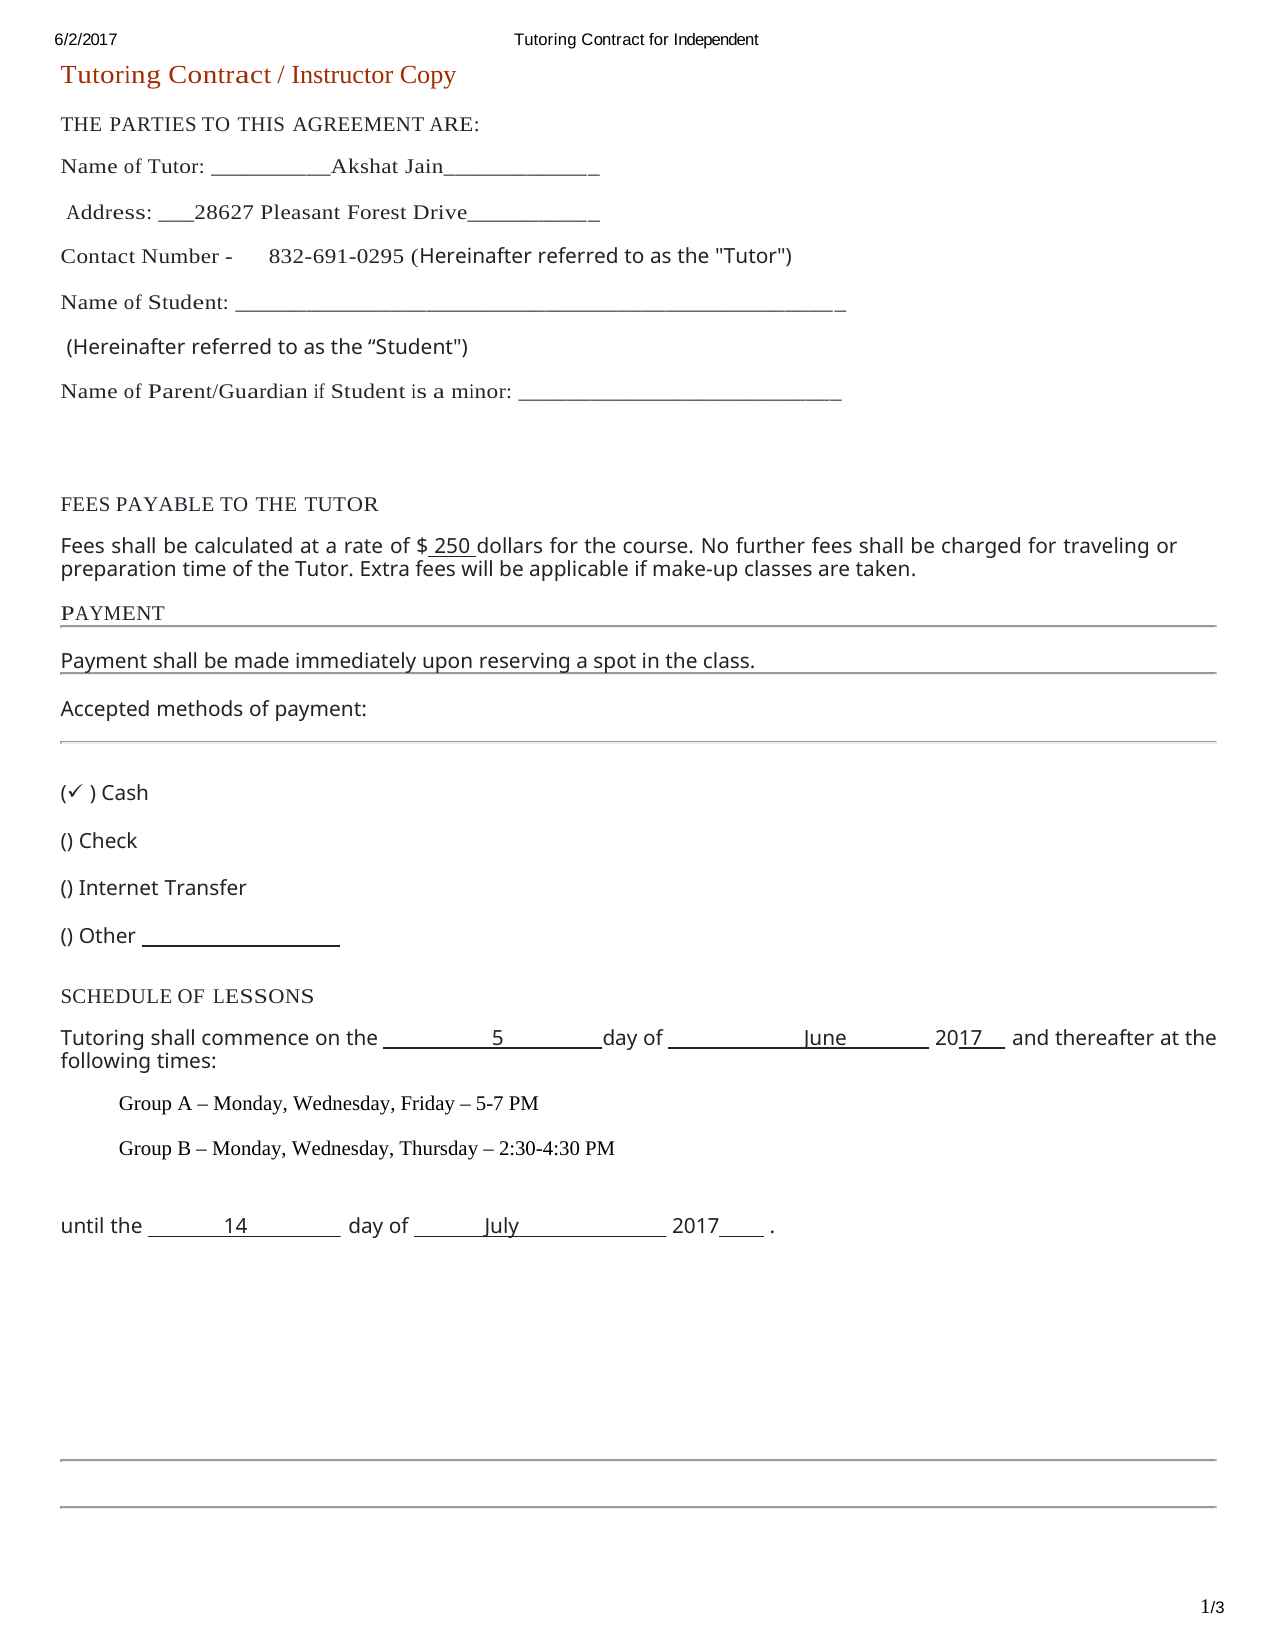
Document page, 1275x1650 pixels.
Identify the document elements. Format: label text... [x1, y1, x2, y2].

text Name of Parent/Guardian if Student is a minor: ___________________________ [60, 379, 859, 403]
text FEES PAYABLE TO THE TUTOR [60, 492, 1233, 516]
text THE PARTIES TO THIS AGREEMENT ARE: [60, 111, 1233, 136]
text Group B – Monday, Wednesday, Thursday – 2:30-4:30 PM [44, 1139, 1233, 1159]
text ( ) Cash [60, 778, 1233, 807]
text Address: ___28627 Pleasant Forest Drive___________ [60, 200, 847, 224]
text () Check [60, 826, 1233, 854]
text Contact Number - 832-691-0295 (Hereinafter referred to as the "Tutor") [60, 245, 1233, 268]
text () Internet Transfer [60, 873, 1233, 902]
text Tutoring shall commence on the 5 day of June 2017 and thereafter at the following times: [60, 1027, 1217, 1073]
text Payment shall be made immediately upon reserving a spot in the class. [60, 647, 1233, 675]
text Accepted methods of payment: [60, 694, 546, 722]
text Tutoring Contract / Instructor Copy [60, 59, 1233, 89]
text Group A – Monday, Wednesday, Friday – 5-7 PM [44, 1094, 1233, 1115]
text SCHEDULE OF LESSONS [60, 984, 1233, 1008]
text () Other [60, 924, 1233, 947]
text Fees shall be calculated at a rate of $ 250 dollars for the course. No further fees shall be charged for traveling or preparation time of the Tutor. Extra fees will be applicable if make-up classes are taken. [60, 535, 1177, 581]
text Name of Student: ___________________________________________________ [60, 289, 847, 314]
text (Hereinafter referred to as the “Student") [60, 336, 1095, 359]
text PAYMENT [60, 601, 1233, 625]
text until the 14 day of July 2017 . [60, 1211, 1233, 1240]
text Name of Tutor: __________Akshat Jain_____________ [60, 154, 847, 178]
